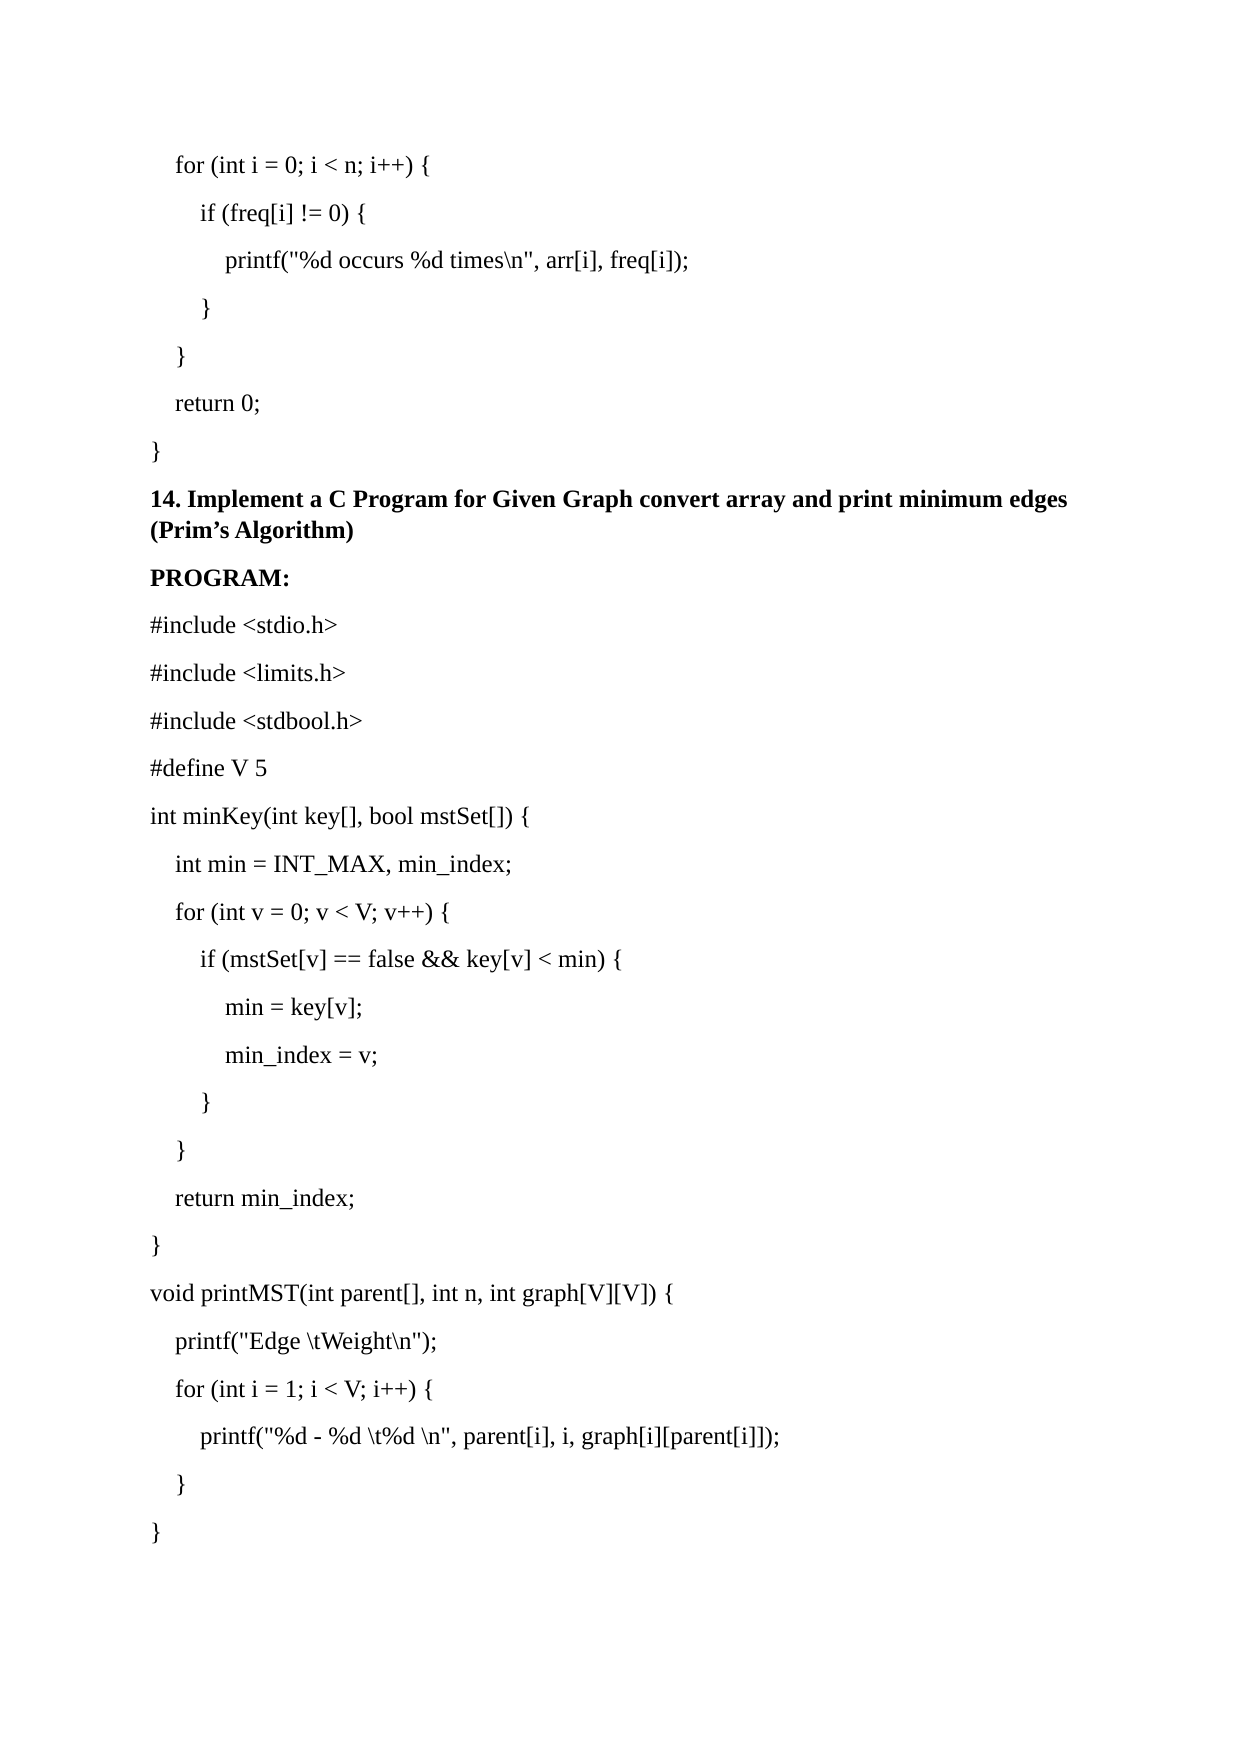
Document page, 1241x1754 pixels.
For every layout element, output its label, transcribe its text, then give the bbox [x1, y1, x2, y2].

text int minKey(int key[], bool mstSet[]) { [150, 801, 1090, 830]
text } [150, 341, 1090, 369]
text } [150, 1231, 1090, 1259]
text } [150, 436, 1090, 465]
text #include <stdio.h> [150, 610, 1090, 639]
text for (int i = 0; i < n; i++) { [150, 150, 1090, 179]
text } [150, 1469, 1090, 1498]
text } [150, 293, 1090, 322]
text int min = INT_MAX, min_index; [150, 849, 1090, 878]
text for (int v = 0; v < V; v++) { [150, 897, 1090, 925]
text min = key[v]; [150, 992, 1090, 1021]
text } [150, 1087, 1090, 1116]
text printf("Edge \tWeight\n"); [150, 1326, 1090, 1355]
text #include <limits.h> [150, 658, 1090, 687]
text if (freq[i] != 0) { [150, 198, 1090, 226]
text printf("%d occurs %d times\n", arr[i], freq[i]); [150, 245, 1090, 274]
text printf("%d - %d \t%d \n", parent[i], i, graph[i][parent[i]]); [150, 1421, 1090, 1450]
text #include <stdbool.h> [150, 706, 1090, 734]
text min_index = v; [150, 1040, 1090, 1068]
text PROGRAM: [150, 563, 1090, 591]
text for (int i = 1; i < V; i++) { [150, 1374, 1090, 1402]
text void printMST(int parent[], int n, int graph[V][V]) { [150, 1278, 1090, 1307]
text if (mstSet[v] == false && key[v] < min) { [150, 944, 1090, 973]
text } [150, 1517, 1090, 1546]
text return min_index; [150, 1183, 1090, 1212]
text #define V 5 [150, 753, 1090, 782]
text return 0; [150, 388, 1090, 417]
text 14. Implement a C Program for Given Graph convert array and print minimum edges (Prim’s Algorithm) [150, 484, 1090, 544]
text } [150, 1135, 1090, 1164]
